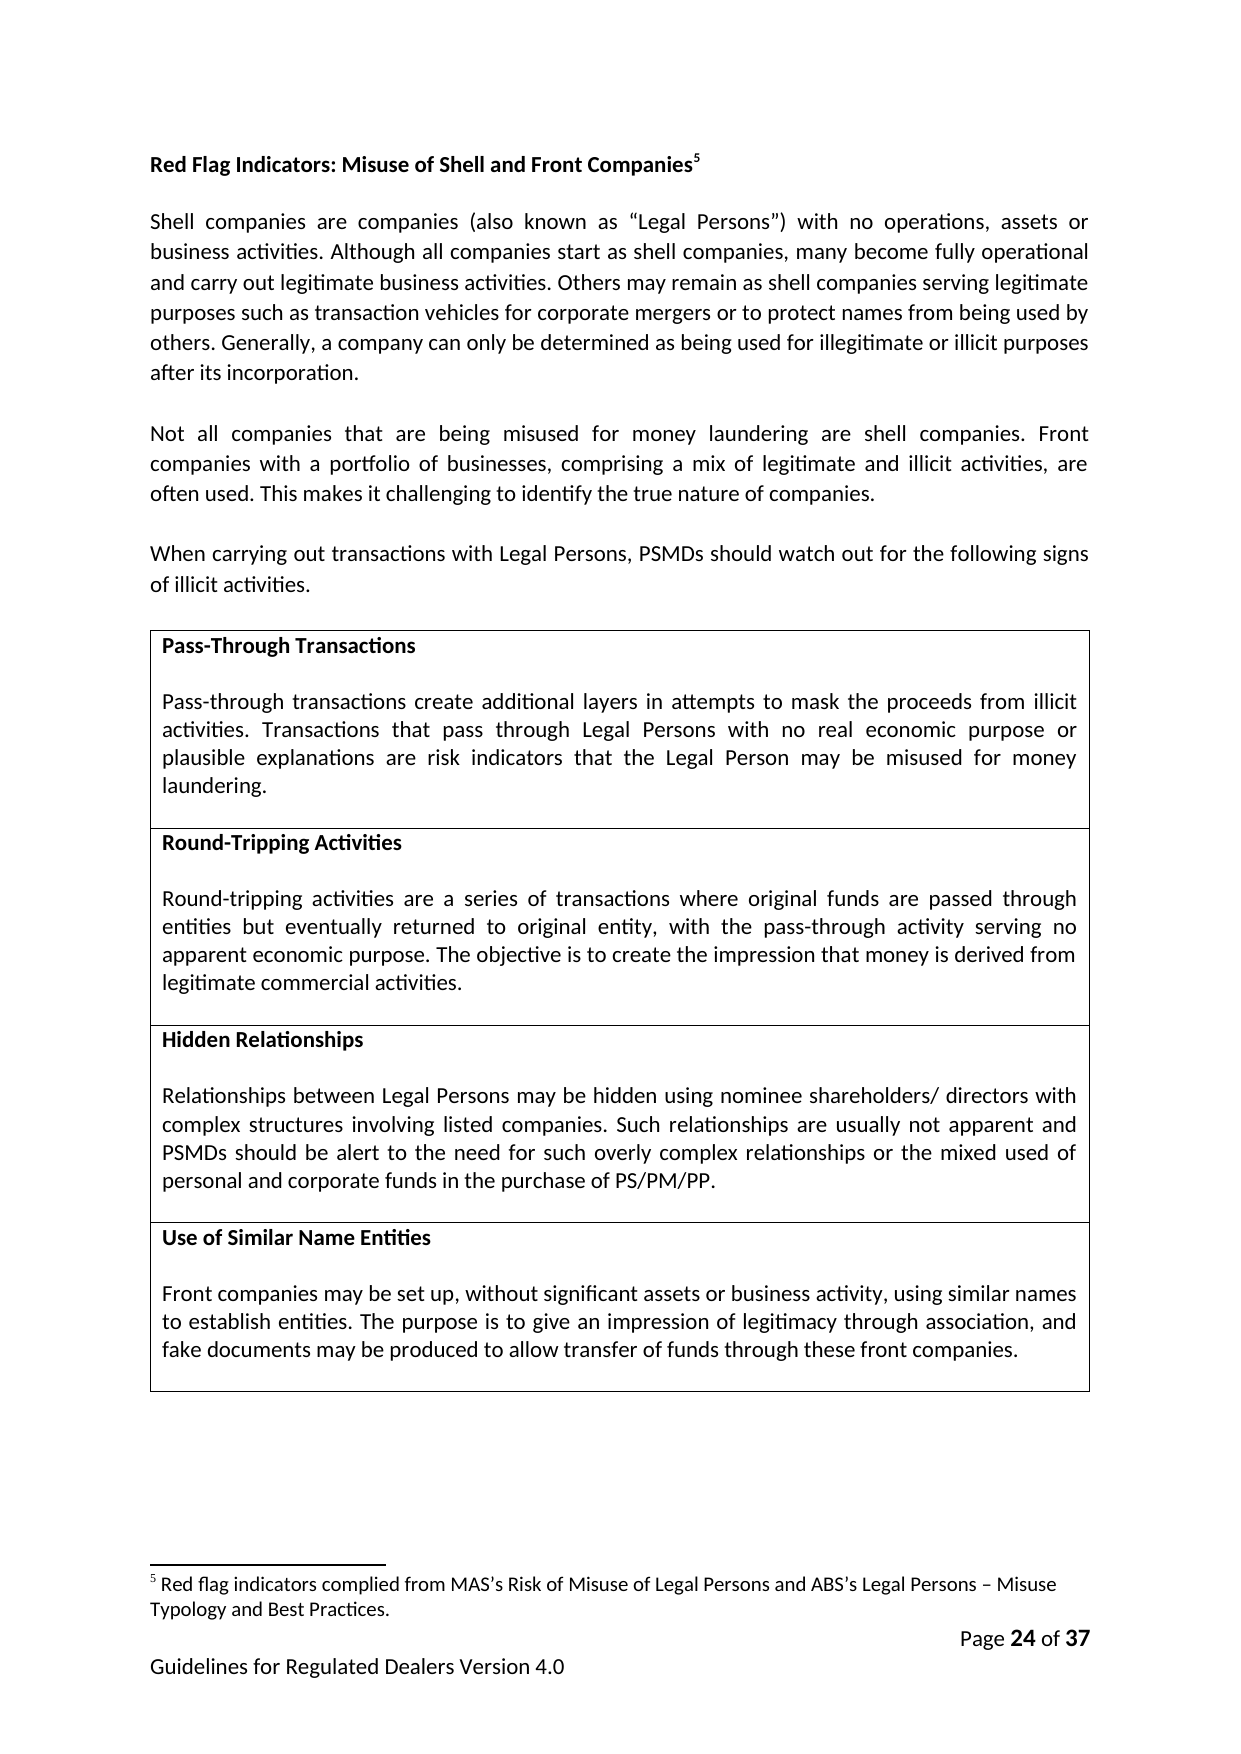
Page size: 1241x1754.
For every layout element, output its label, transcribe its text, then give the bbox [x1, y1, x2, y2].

text Red Flag Indicators: Misuse of Shell and Front Companies [150, 150, 1090, 178]
table_cell Use of Similar Name Entities Front companies may be set up, without significant assets or business activity, using similar names to establish entities. The purpose is to give an impression of legitimacy through association, and fake documents may be produced to allow transfer of funds through these front companies. [151, 1223, 1089, 1391]
text Shell companies are companies (also known as “Legal Persons”) with no operations, assets or business activities. Although all companies start as shell companies, many become fully operational and carry out legitimate business activities. Others may remain as shell companies serving legitimate purposes such as transaction vehicles for corporate mergers or to protect names from being used by others. Generally, a company can only be determined as being used for illegitimate or illicit purposes after its incorporation. [150, 207, 1090, 386]
table_cell Hidden Relationships Relationships between Legal Persons may be hidden using nominee shareholders/ directors with complex structures involving listed companies. Such relationships are usually not apparent and PSMDs should be alert to the need for such overly complex relationships or the mixed used of personal and corporate funds in the purchase of PS/PM/PP. [151, 1026, 1089, 1222]
table_header Pass-Through Transactions Pass-through transactions create additional layers in attempts to mask the proceeds from illicit activities. Transactions that pass through Legal Persons with no real economic purpose or plausible explanations are risk indicators that the Legal Person may be misused for money laundering. [151, 631, 1089, 827]
table_cell Round-Tripping Activities Round-tripping activities are a series of transactions where original funds are passed through entities but eventually returned to original entity, with the pass-through activity serving no apparent economic purpose. The objective is to create the impression that money is derived from legitimate commercial activities. [151, 829, 1089, 1024]
text Not all companies that are being misused for money laundering are shell companies. Front companies with a portfolio of businesses, comprising a mix of legitimate and illicit activities, are often used. This makes it challenging to identify the true nature of companies. [150, 419, 1090, 507]
text When carrying out transactions with Legal Persons, PSMDs should watch out for the following signs of illicit activities. [150, 539, 1090, 598]
